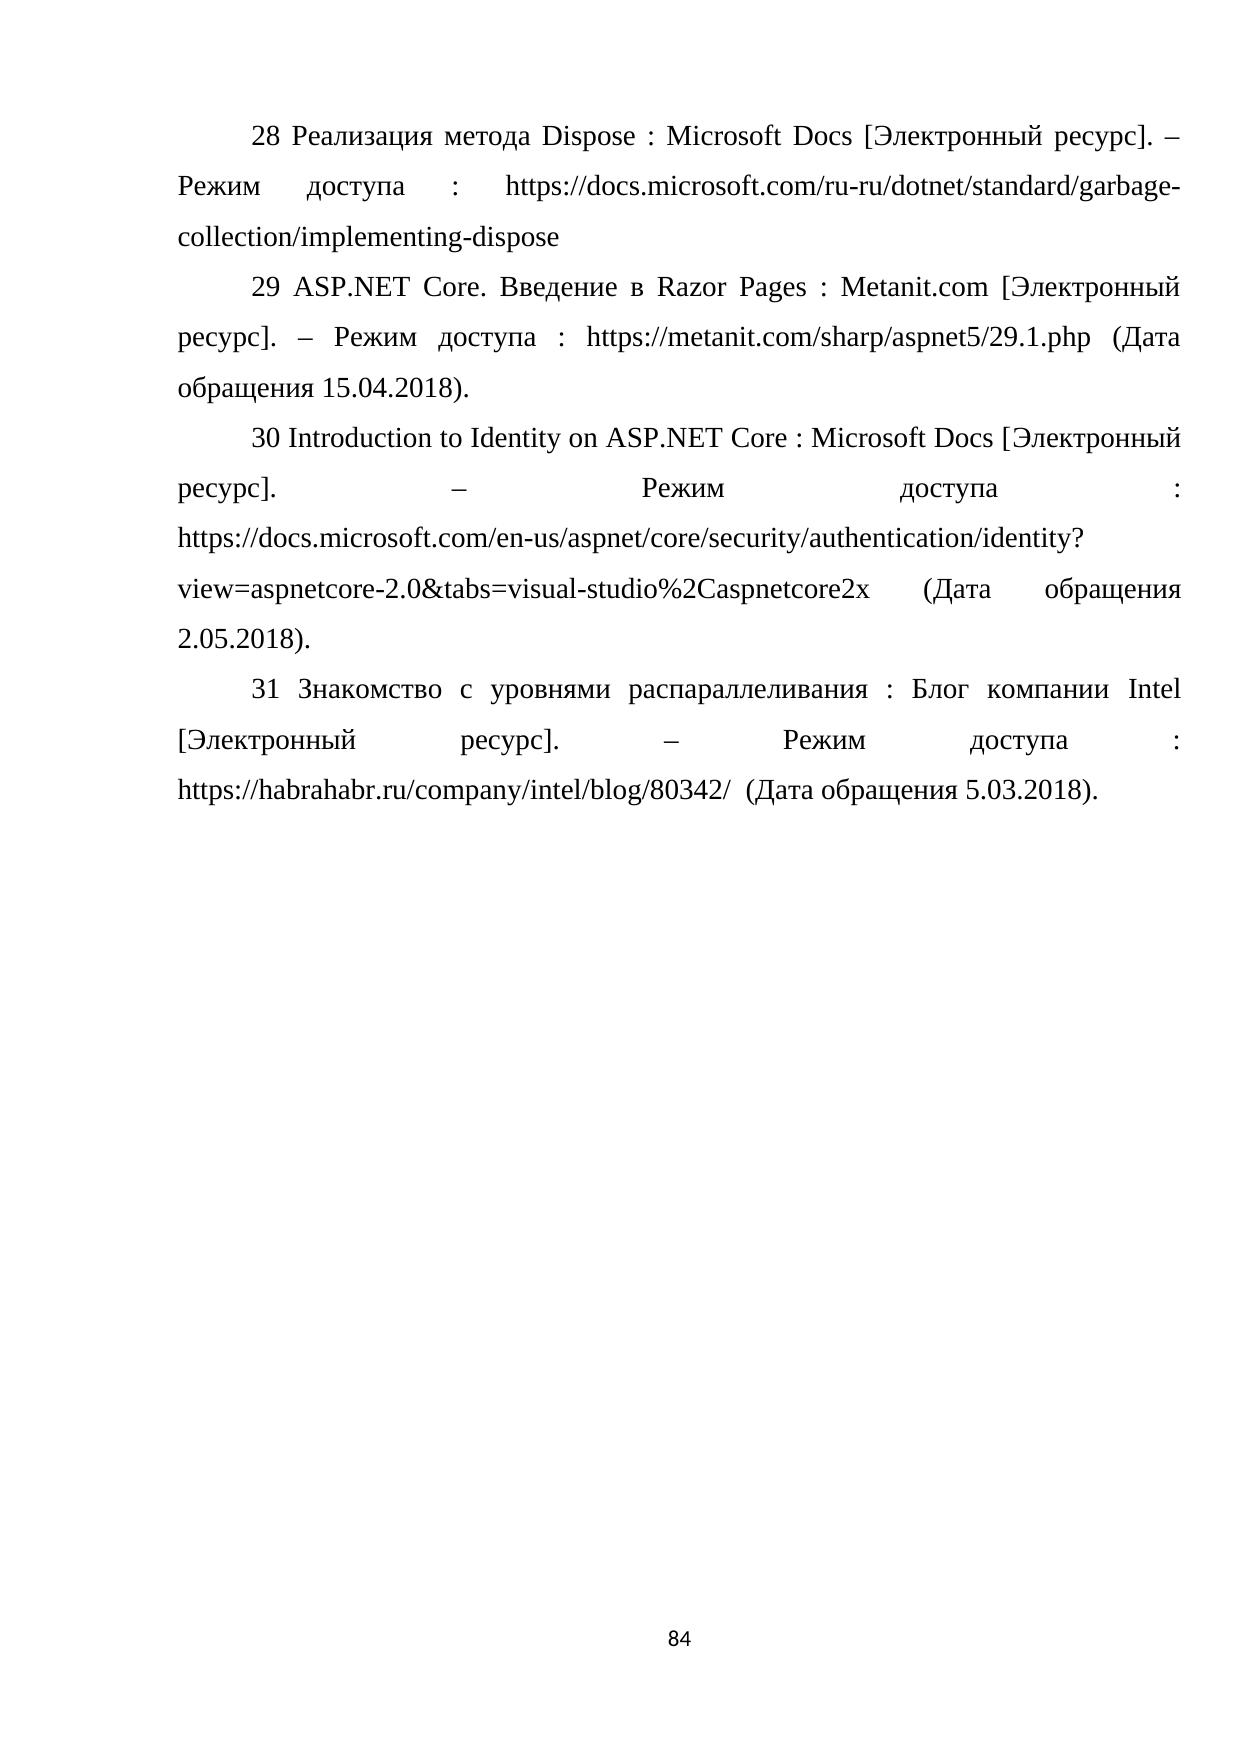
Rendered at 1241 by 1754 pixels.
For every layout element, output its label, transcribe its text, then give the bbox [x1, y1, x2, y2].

text 29 ASP.NET Core. Введение в Razor Pages : Metanit.com [Электронный ресурс]. – Режим доступа : https://metanit.com/sharp/aspnet5/29.1.php (Дата обращения 15.04.2018). [177, 269, 1181, 403]
text 30 Introduction to Identity on ASP.NET Core : Microsoft Docs [Электронный ресурс]. – Режим доступа : https://docs.microsoft.com/en-us/aspnet/core/security/authentication/identity?view=aspnetcore-2.0&tabs=visual-studio%2Caspnetcore2x (Дата обращения 2.05.2018). [177, 420, 1181, 655]
text 31 Знакомство с уровнями распараллеливания : Блог компании Intel [Электронный ресурс]. – Режим доступа : https://habrahabr.ru/company/intel/blog/80342/ (Дата обращения 5.03.2018). [177, 672, 1181, 806]
text 28 Реализация метода Dispose : Microsoft Docs [Электронный ресурс]. – Режим доступа : https://docs.microsoft.com/ru-ru/dotnet/standard/garbage-collection/implementing-dispose [177, 118, 1181, 252]
